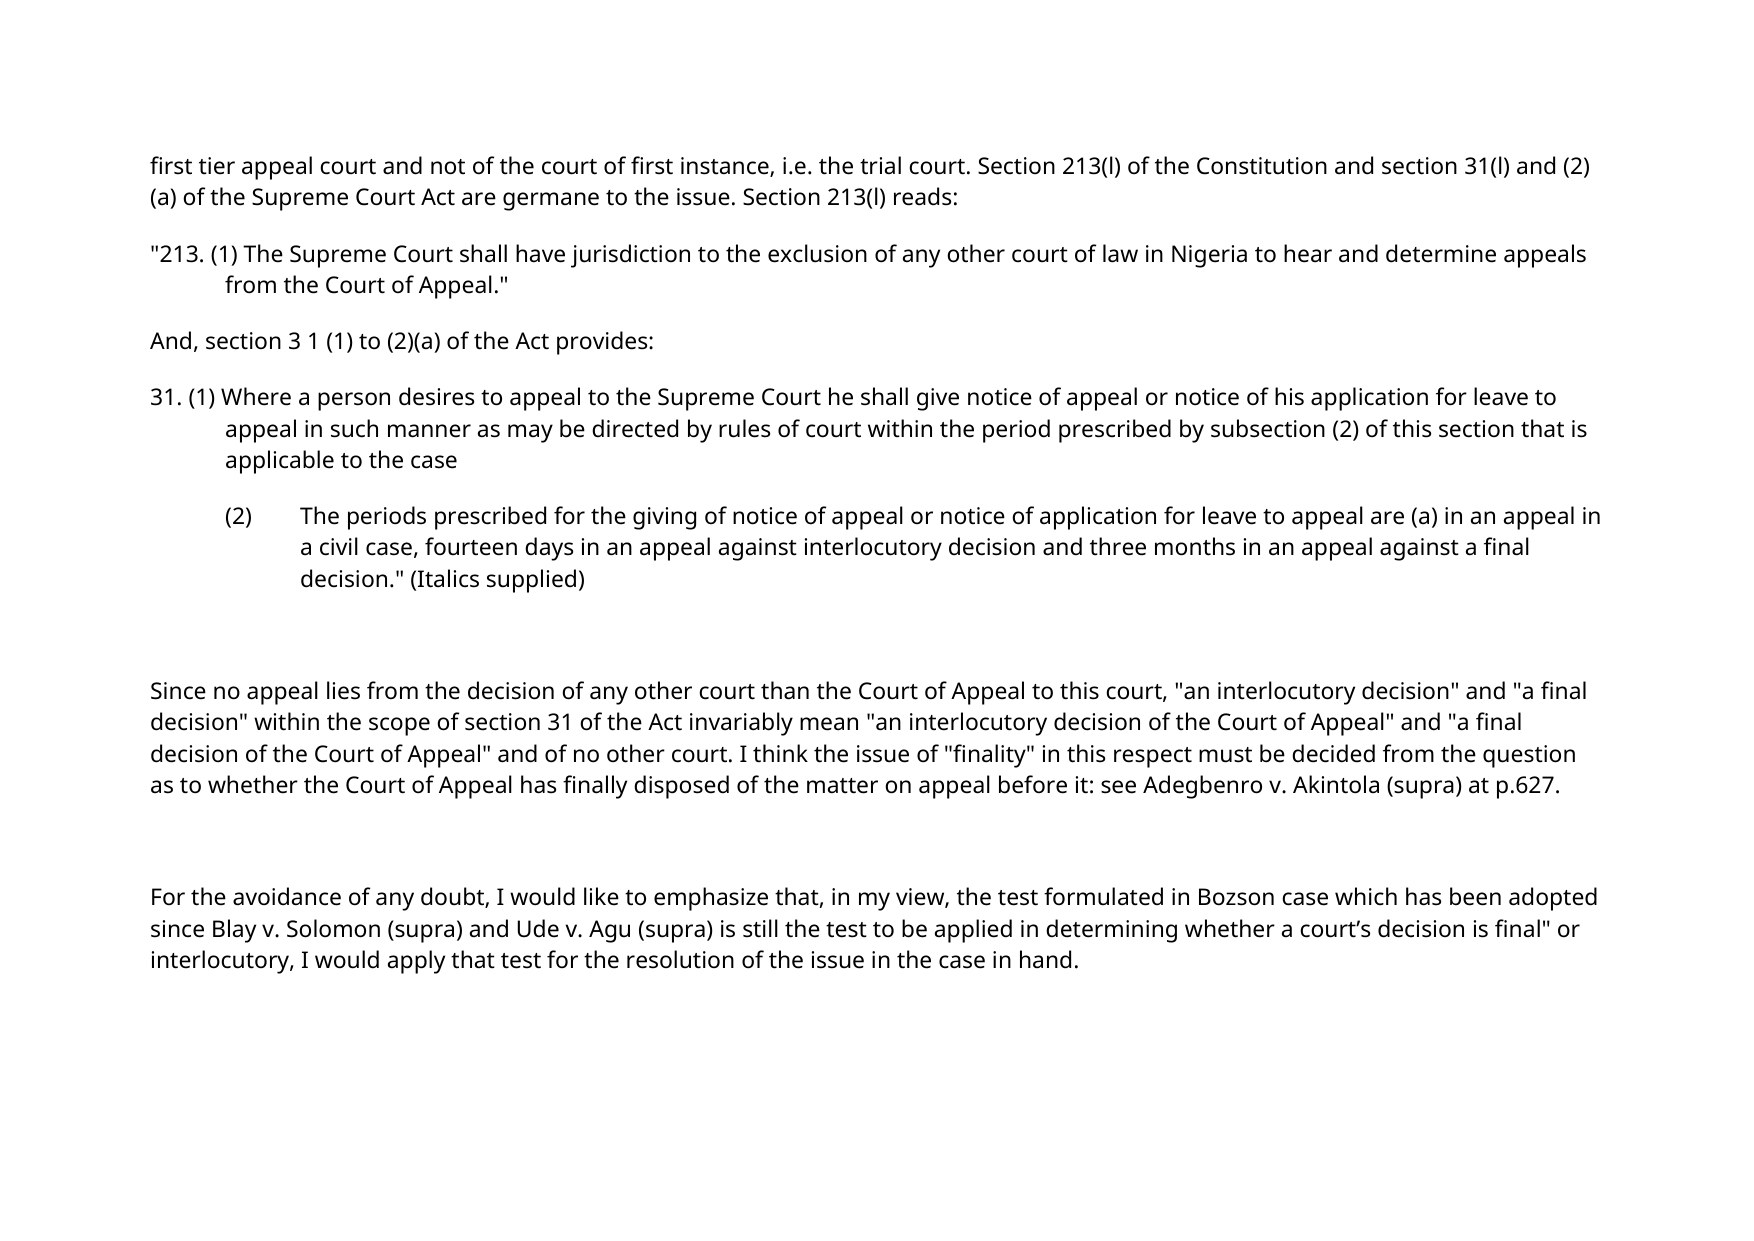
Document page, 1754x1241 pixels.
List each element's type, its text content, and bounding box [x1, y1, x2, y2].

text 31. (1) Where a person desires to appeal to the Supreme Court he shall give notice of appeal or notice of his application for leave to appeal in such manner as may be directed by rules of court within the period prescribed by subsection (2) of this section that is applicable to the case [150, 381, 1604, 475]
text For the avoidance of any doubt, I would like to emphasize that, in my view, the test formulated in Bozson case which has been adopted since Blay v. Solomon (supra) and Ude v. Agu (supra) is still the test to be applied in determining whether a court’s decision is final" or interlocutory, I would apply that test for the resolution of the issue in the case in hand. [150, 881, 1604, 975]
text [150, 150, 1604, 212]
text Since no appeal lies from the decision of any other court than the Court of Appeal to this court, "an interlocutory decision" and "a final decision" within the scope of section 31 of the Act invariably mean "an interlocutory decision of the Court of Appeal" and "a final decision of the Court of Appeal" and of no other court. I think the issue of "finality" in this respect must be decided from the question as to whether the Court of Appeal has finally disposed of the matter on appeal before it: see Adegbenro v. Akintola (supra) at p.627. [150, 675, 1604, 800]
text And, section 3 1 (1) to (2)(a) of the Act provides: [150, 325, 1604, 356]
text (2) The periods prescribed for the giving of notice of appeal or notice of application for leave to appeal are (a) in an appeal in a civil case, fourteen days in an appeal against interlocutory decision and three months in an appeal against a final decision." (Italics supplied) [225, 500, 1604, 594]
text "213. (1) The Supreme Court shall have jurisdiction to the exclusion of any other court of law in Nigeria to hear and determine appeals from the Court of Appeal." [150, 237, 1604, 300]
